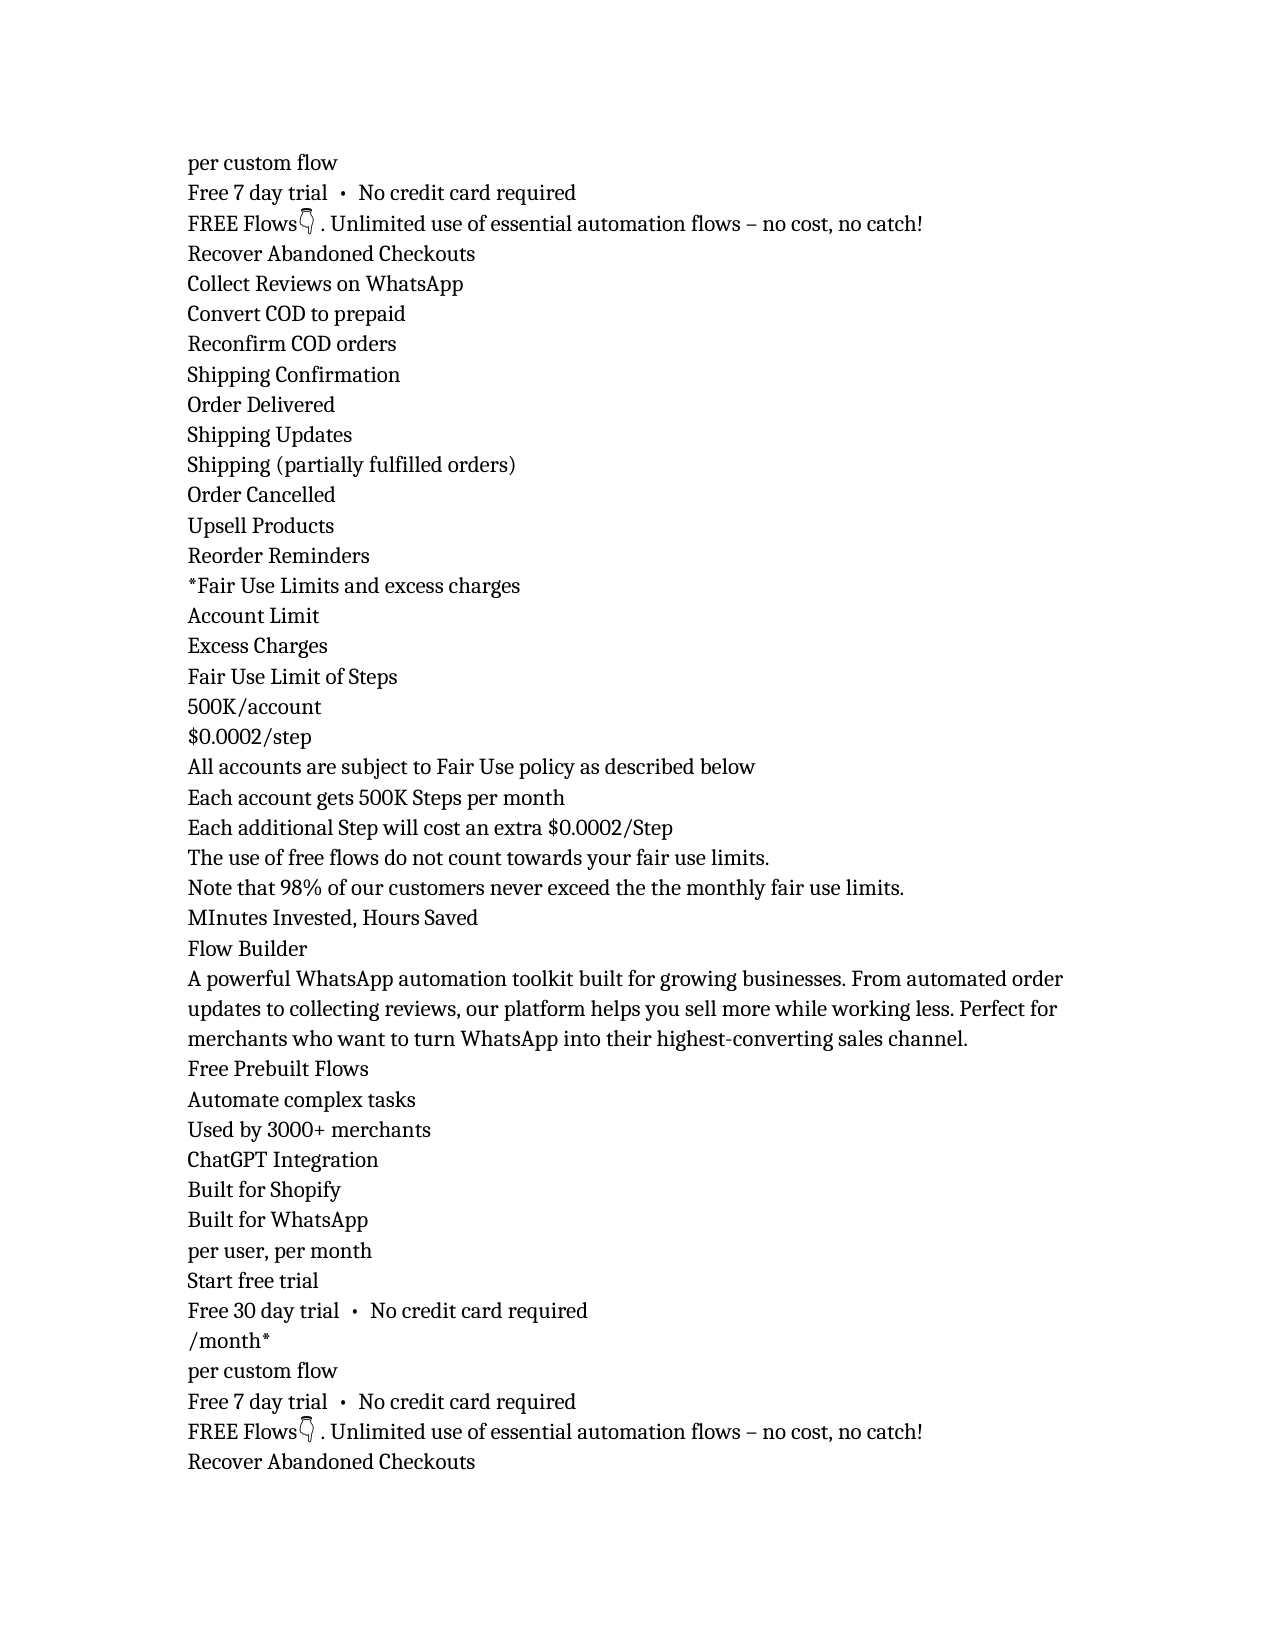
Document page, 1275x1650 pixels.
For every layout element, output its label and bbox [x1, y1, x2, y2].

text [187, 150, 1087, 1475]
